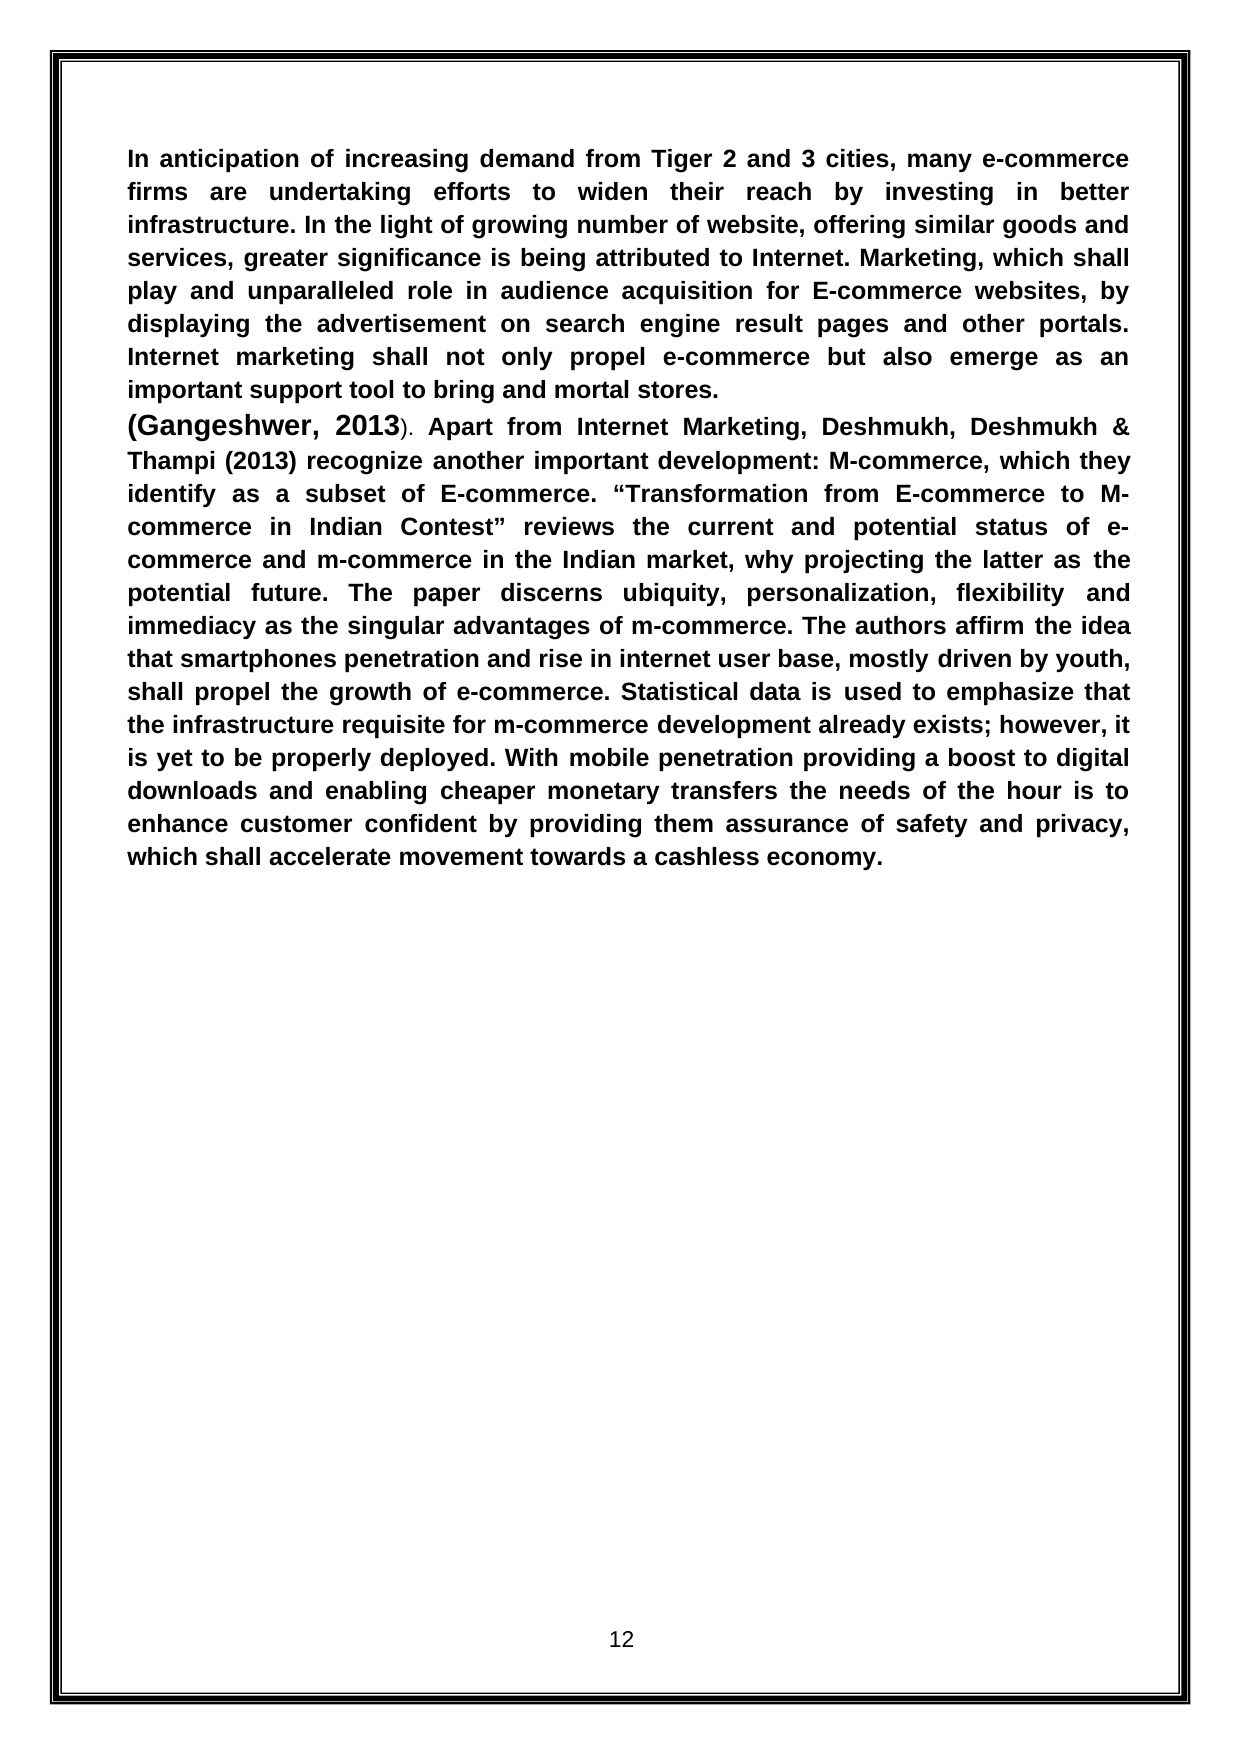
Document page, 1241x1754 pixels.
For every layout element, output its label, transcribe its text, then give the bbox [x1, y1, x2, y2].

text (Gangeshwer, 2013). Apart from Internet Marketing, Deshmukh, Deshmukh & Thampi (2013) recognize another important development: M-commerce, which they identify as a subset of E-commerce. “Transformation from E-commerce to M- commerce in Indian Contest” reviews the current and potential status of e- commerce and m-commerce in the Indian market, why projecting the latter as the potential future. The paper discerns ubiquity, personalization, flexibility and immediacy as the singular advantages of m-commerce. The authors affirm the idea that smartphones penetration and rise in internet user base, mostly driven by youth, shall propel the growth of e-commerce. Statistical data is used to emphasize that the infrastructure requisite for m-commerce development already exists; however, it is yet to be properly deployed. With mobile penetration providing a boost to digital downloads and enabling cheaper monetary transfers the needs of the hour is to enhance customer confident by providing them assurance of safety and privacy, which shall accelerate movement towards a cashless economy. [127, 408, 1131, 871]
text In anticipation of increasing demand from Tiger 2 and 3 cities, many e-commerce firms are undertaking efforts to widen their reach by investing in better infrastructure. In the light of growing number of website, offering similar goods and services, greater significance is being attributed to Internet. Marketing, which shall play and unparalleled role in audience acquisition for E-commerce websites, by displaying the advertisement on search engine result pages and other portals. Internet marketing shall not only propel e-commerce but also emerge as an important support tool to bring and mortal stores. [127, 144, 1131, 404]
